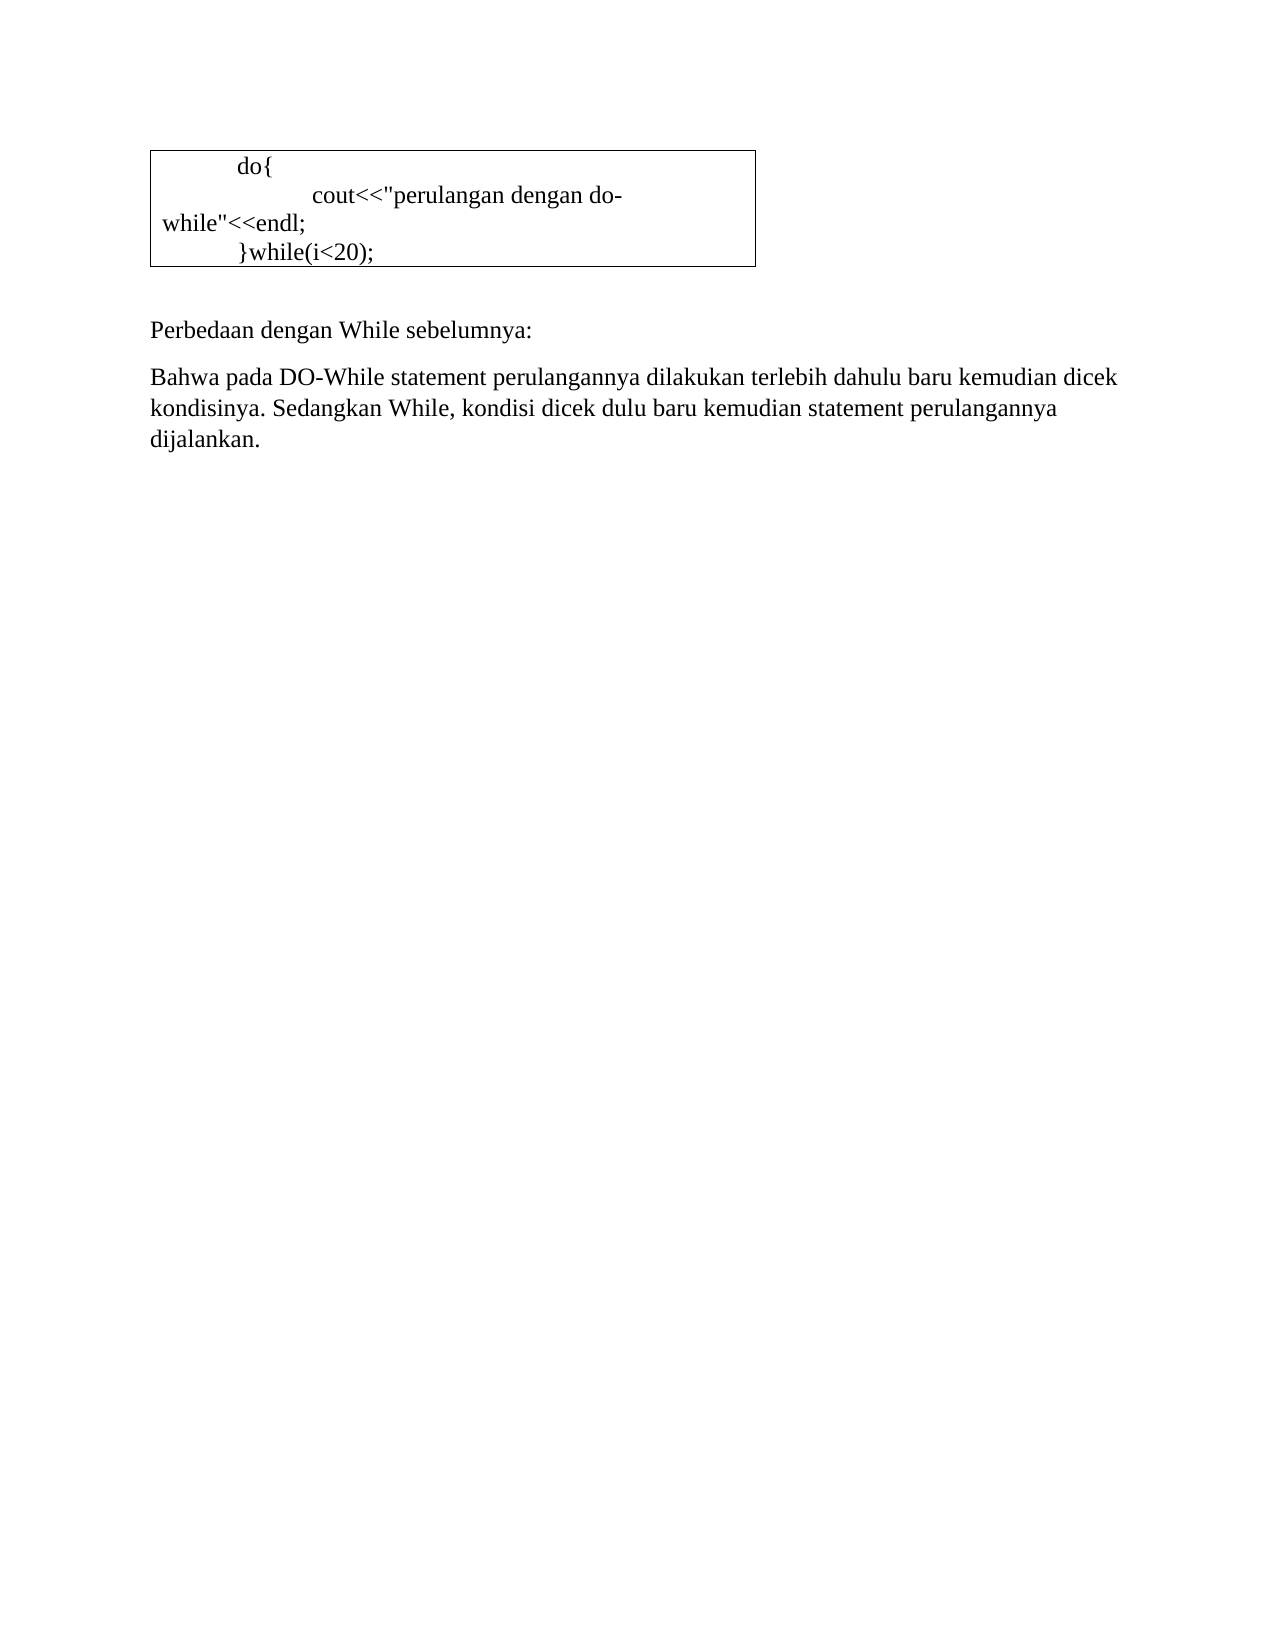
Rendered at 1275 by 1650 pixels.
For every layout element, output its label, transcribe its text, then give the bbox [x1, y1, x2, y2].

text Perbedaan dengan While sebelumnya: [150, 315, 1125, 343]
text Bahwa pada DO-While statement perulangannya dilakukan terlebih dahulu baru kemudian dicek kondisinya. Sedangkan While, kondisi dicek dulu baru kemudian statement perulangannya dijalankan. [150, 362, 1125, 453]
table_header do{ cout<<"perulangan dengan do-while"<<endl; }while(i<20); [151, 151, 755, 266]
